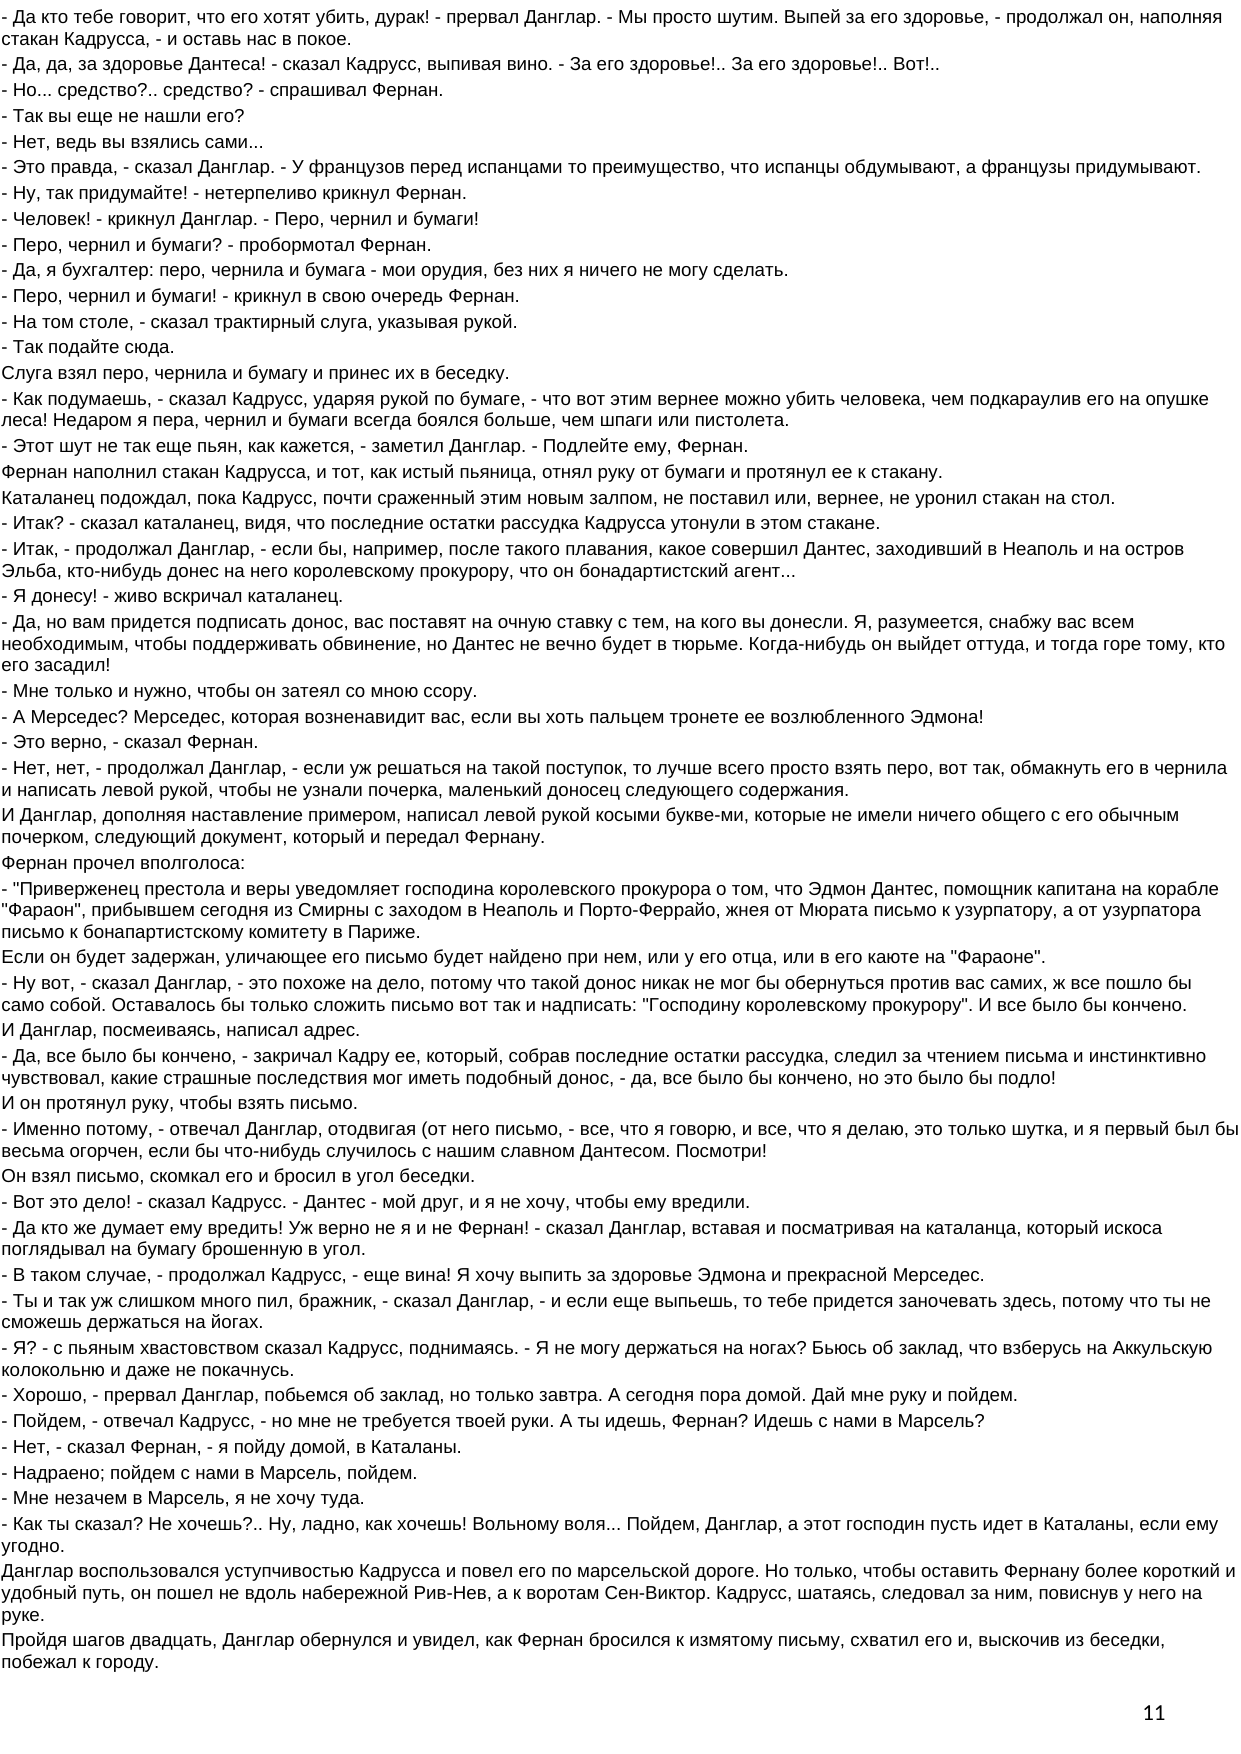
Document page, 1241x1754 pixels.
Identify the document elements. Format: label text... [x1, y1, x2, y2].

text - Я донесу! - живо вскричал каталанец. [1, 585, 1240, 607]
text И он протянул руку, чтобы взять письмо. [1, 1092, 1240, 1114]
text - Да кто же думает ему вредить! Уж верно не я и не Фернан! - сказал Данглар, вставая и посматривая на каталанца, который искоса поглядывал на бумагу брошенную в угол. [1, 1217, 1240, 1260]
text - "Приверженец престола и веры уведомляет господина королевского прокурора о том, что Эдмон Дантес, помощник капитана на корабле "Фараон", прибывшем сегодня из Смирны с заходом в Неаполь и Порто-Феррайо, жнея от Мюрата письмо к узурпатору, а от узурпатора письмо к бонапартистскому комитету в Париже. [1, 877, 1240, 942]
text - Как подумаешь, - сказал Кадрусс, ударяя рукой по бумаге, - что вот этим вернее можно убить человека, чем подкараулив его на опушке леса! Недаром я пера, чернил и бумаги всегда боялся больше, чем шпаги или пистолета. [1, 388, 1240, 431]
text - Ну вот, - сказал Данглар, - это похоже на дело, потому что такой донос никак не мог бы обернуться против вас самих, ж все пошло бы само собой. Оставалось бы только сложить письмо вот так и надписать: "Господину королевскому прокурору". И все было бы кончено. [1, 972, 1240, 1015]
text - Именно потому, - отвечал Данглар, отодвигая (от него письмо, - все, что я говорю, и все, что я делаю, это только шутка, и я первый был бы весьма огорчен, если бы что-нибудь случилось с нашим славном Дантесом. Посмотри! [1, 1118, 1240, 1161]
text - Это верно, - сказал Фернан. [1, 731, 1240, 753]
text - Хорошо, - прервал Данглар, побьемся об заклад, но только завтра. А сегодня пора домой. Дай мне руку и пойдем. [1, 1384, 1240, 1406]
text - Да, но вам придется подписать донос, вас поставят на очную ставку с тем, на кого вы донесли. Я, разумеется, снабжу вас всем необходимым, чтобы поддерживать обвинение, но Дантес не вечно будет в тюрьме. Когда-нибудь он выйдет оттуда, и тогда горе тому, кто его засадил! [1, 611, 1240, 676]
text Каталанец подождал, пока Кадрусс, почти сраженный этим новым залпом, не поставил или, вернее, не уронил стакан на стол. [1, 486, 1240, 508]
text - Нет, ведь вы взялись сами... [1, 130, 1240, 152]
text Пройдя шагов двадцать, Данглар обернулся и увидел, как Фернан бросился к измятому письму, схватил его и, выскочив из беседки, побежал к городу. [1, 1629, 1240, 1672]
text Фернан наполнил стакан Кадрусса, и тот, как истый пьяница, отнял руку от бумаги и протянул ее к стакану. [1, 461, 1240, 482]
text - Да кто тебе говорит, что его хотят убить, дурак! - прервал Данглар. - Мы просто шутим. Выпей за его здоровье, - продолжал он, наполняя стакан Кадрусса, - и оставь нас в покое. [1, 6, 1240, 49]
text - В таком случае, - продолжал Кадрусс, - еще вина! Я хочу выпить за здоровье Эдмона и прекрасной Мерседес. [1, 1264, 1240, 1286]
text - Надраено; пойдем с нами в Марсель, пойдем. [1, 1461, 1240, 1483]
text - Это правда, - сказал Данглар. - У французов перед испанцами то преимущество, что испанцы обдумывают, а французы придумывают. [1, 156, 1240, 178]
text - Нет, нет, - продолжал Данглар, - если уж решаться на такой поступок, то лучше всего просто взять перо, вот так, обмакнуть его в чернила и написать левой рукой, чтобы не узнали почерка, маленький доносец следующего содержания. [1, 757, 1240, 800]
text - Вот это дело! - сказал Кадрусс. - Дантес - мой друг, и я не хочу, чтобы ему вредили. [1, 1191, 1240, 1212]
text - Так вы еще не нашли его? [1, 105, 1240, 126]
text Он взял письмо, скомкал его и бросил в угол беседки. [1, 1165, 1240, 1187]
text - Итак, - продолжал Данглар, - если бы, например, после такого плавания, какое совершил Дантес, заходивший в Неаполь и на остров Эльба, кто-нибудь донес на него королевскому прокурору, что он бонадартистский агент... [1, 538, 1240, 581]
text - Но... средство?.. средство? - спрашивал Фернан. [1, 79, 1240, 101]
text - Итак? - сказал каталанец, видя, что последние остатки рассудка Кадрусса утонули в этом стакане. [1, 512, 1240, 534]
text - Ну, так придумайте! - нетерпеливо крикнул Фернан. [1, 182, 1240, 203]
text Если он будет задержан, уличающее его письмо будет найдено при нем, или у его отца, или в его каюте на "Фараоне". [1, 946, 1240, 968]
text - Мне только и нужно, чтобы он затеял со мною ссору. [1, 680, 1240, 701]
text - Ты и так уж слишком много пил, бражник, - сказал Данглар, - и если еще выпьешь, то тебе придется заночевать здесь, потому что ты не сможешь держаться на йогах. [1, 1290, 1240, 1333]
text - На том столе, - сказал трактирный слуга, указывая рукой. [1, 311, 1240, 332]
text - Мне незачем в Марсель, я не хочу туда. [1, 1487, 1240, 1509]
text - Я? - с пьяным хвастовством сказал Кадрусс, поднимаясь. - Я не могу держаться на ногах? Бьюсь об заклад, что взберусь на Аккульскую колокольню и даже не покачнусь. [1, 1337, 1240, 1380]
text - Как ты сказал? Не хочешь?.. Ну, ладно, как хочешь! Вольному воля... Пойдем, Данглар, а этот господин пусть идет в Каталаны, если ему угодно. [1, 1513, 1240, 1556]
text - А Мерседес? Мерседес, которая возненавидит вас, если вы хоть пальцем тронете ее возлюбленного Эдмона! [1, 706, 1240, 727]
text - Да, все было бы кончено, - закричал Кадру ее, который, собрав последние остатки рассудка, следил за чтением письма и инстинктивно чувствовал, какие страшные последствия мог иметь подобный донос, - да, все было бы кончено, но это было бы подло! [1, 1045, 1240, 1088]
text И Данглар, дополняя наставление примером, написал левой рукой косыми букве-ми, которые не имели ничего общего с его обычным почерком, следующий документ, который и передал Фернану. [1, 804, 1240, 847]
text - Человек! - крикнул Данглар. - Перо, чернил и бумаги! [1, 208, 1240, 229]
text - Так подайте сюда. [1, 336, 1240, 358]
text - Перо, чернил и бумаги? - пробормотал Фернан. [1, 233, 1240, 255]
text - Пойдем, - отвечал Кадрусс, - но мне не требуется твоей руки. А ты идешь, Фернан? Идешь с нами в Марсель? [1, 1410, 1240, 1432]
text - Перо, чернил и бумаги! - крикнул в свою очередь Фернан. [1, 285, 1240, 306]
text - Этот шут не так еще пьян, как кажется, - заметил Данглар. - Подлейте ему, Фернан. [1, 435, 1240, 457]
text Слуга взял перо, чернила и бумагу и принес их в беседку. [1, 362, 1240, 383]
text Фернан прочел вполголоса: [1, 852, 1240, 873]
text - Да, да, за здоровье Дантеса! - сказал Кадрусс, выпивая вино. - За его здоровье!.. За его здоровье!.. Вот!.. [1, 53, 1240, 75]
text Данглар воспользовался уступчивостью Кадрусса и повел его по марсельской дороге. Но только, чтобы оставить Фернану более короткий и удобный путь, он пошел не вдоль набережной Рив-Нев, а к воротам Сен-Виктор. Кадрусс, шатаясь, следовал за ним, повиснув у него на руке. [1, 1560, 1240, 1625]
text - Нет, - сказал Фернан, - я пойду домой, в Каталаны. [1, 1436, 1240, 1457]
text И Данглар, посмеиваясь, написал адрес. [1, 1019, 1240, 1041]
text - Да, я бухгалтер: перо, чернила и бумага - мои орудия, без них я ничего не могу сделать. [1, 259, 1240, 281]
